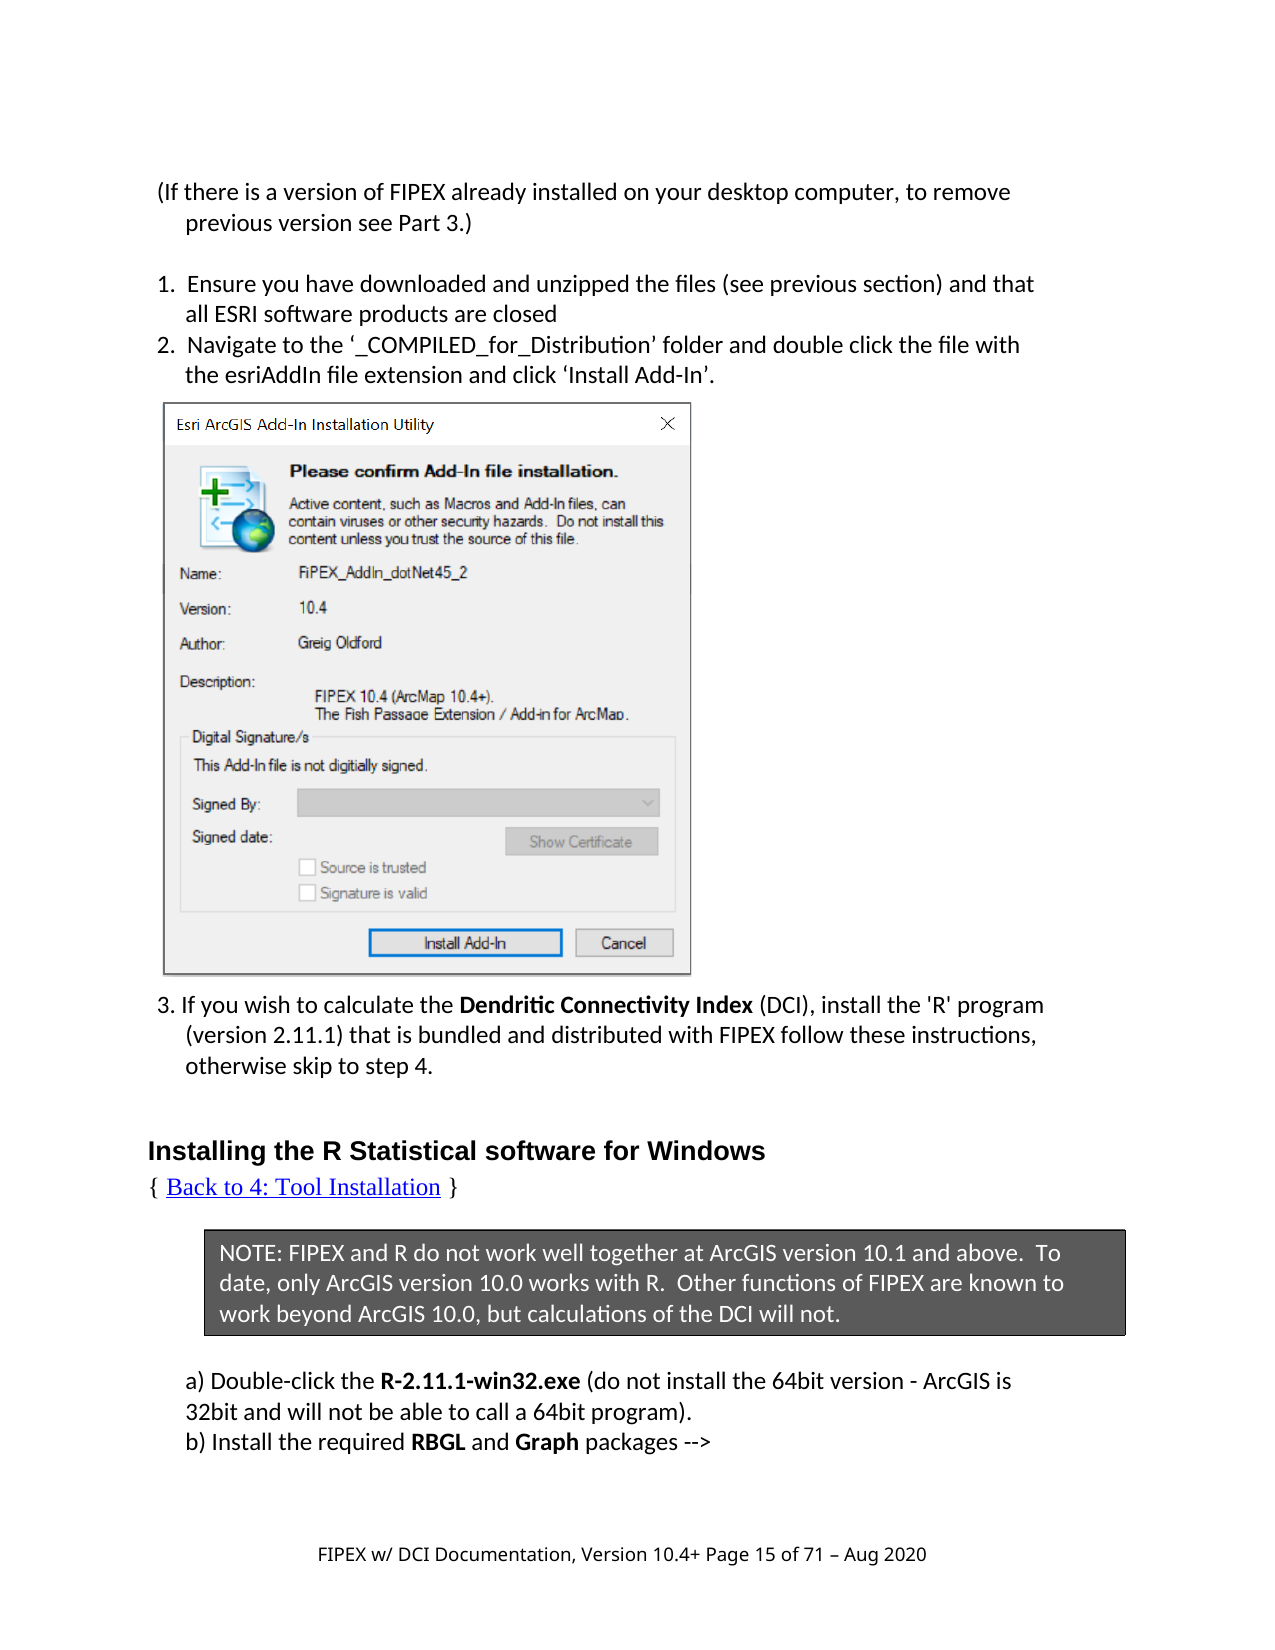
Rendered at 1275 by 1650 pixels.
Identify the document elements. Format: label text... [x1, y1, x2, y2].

text b) Install the required RBGL and Graph packages --> [157, 1426, 1058, 1457]
text 2. Navigate to the ‘_COMPILED_for_Distribution’ folder and double click the file with the esriAddIn file extension and click ‘Install Add-In’. [157, 329, 1058, 390]
text a) Double-click the R-2.11.1-win32.exe (do not install the 64bit version - ArcGIS is 32bit and will not be able to call a 64bit program). [157, 1365, 1058, 1426]
text (If there is a version of FIPEX already installed on your desktop computer, to remove previous version see Part 3.) [157, 176, 1058, 237]
subtitle Installing the R Statistical software for Windows [148, 1134, 1125, 1166]
text { Back to 4: Tool Installation } [148, 1172, 1125, 1201]
text 3. If you wish to calculate the Dendritic Connectivity Index (DCI), install the 'R' program (version 2.11.1) that is bundled and distributed with FIPEX follow these instructions, otherwise skip to step 4. [157, 989, 1058, 1081]
text 1. Ensure you have downloaded and unzipped the files (see previous section) and that all ESRI software products are closed [157, 268, 1058, 329]
picture [162, 402, 692, 977]
